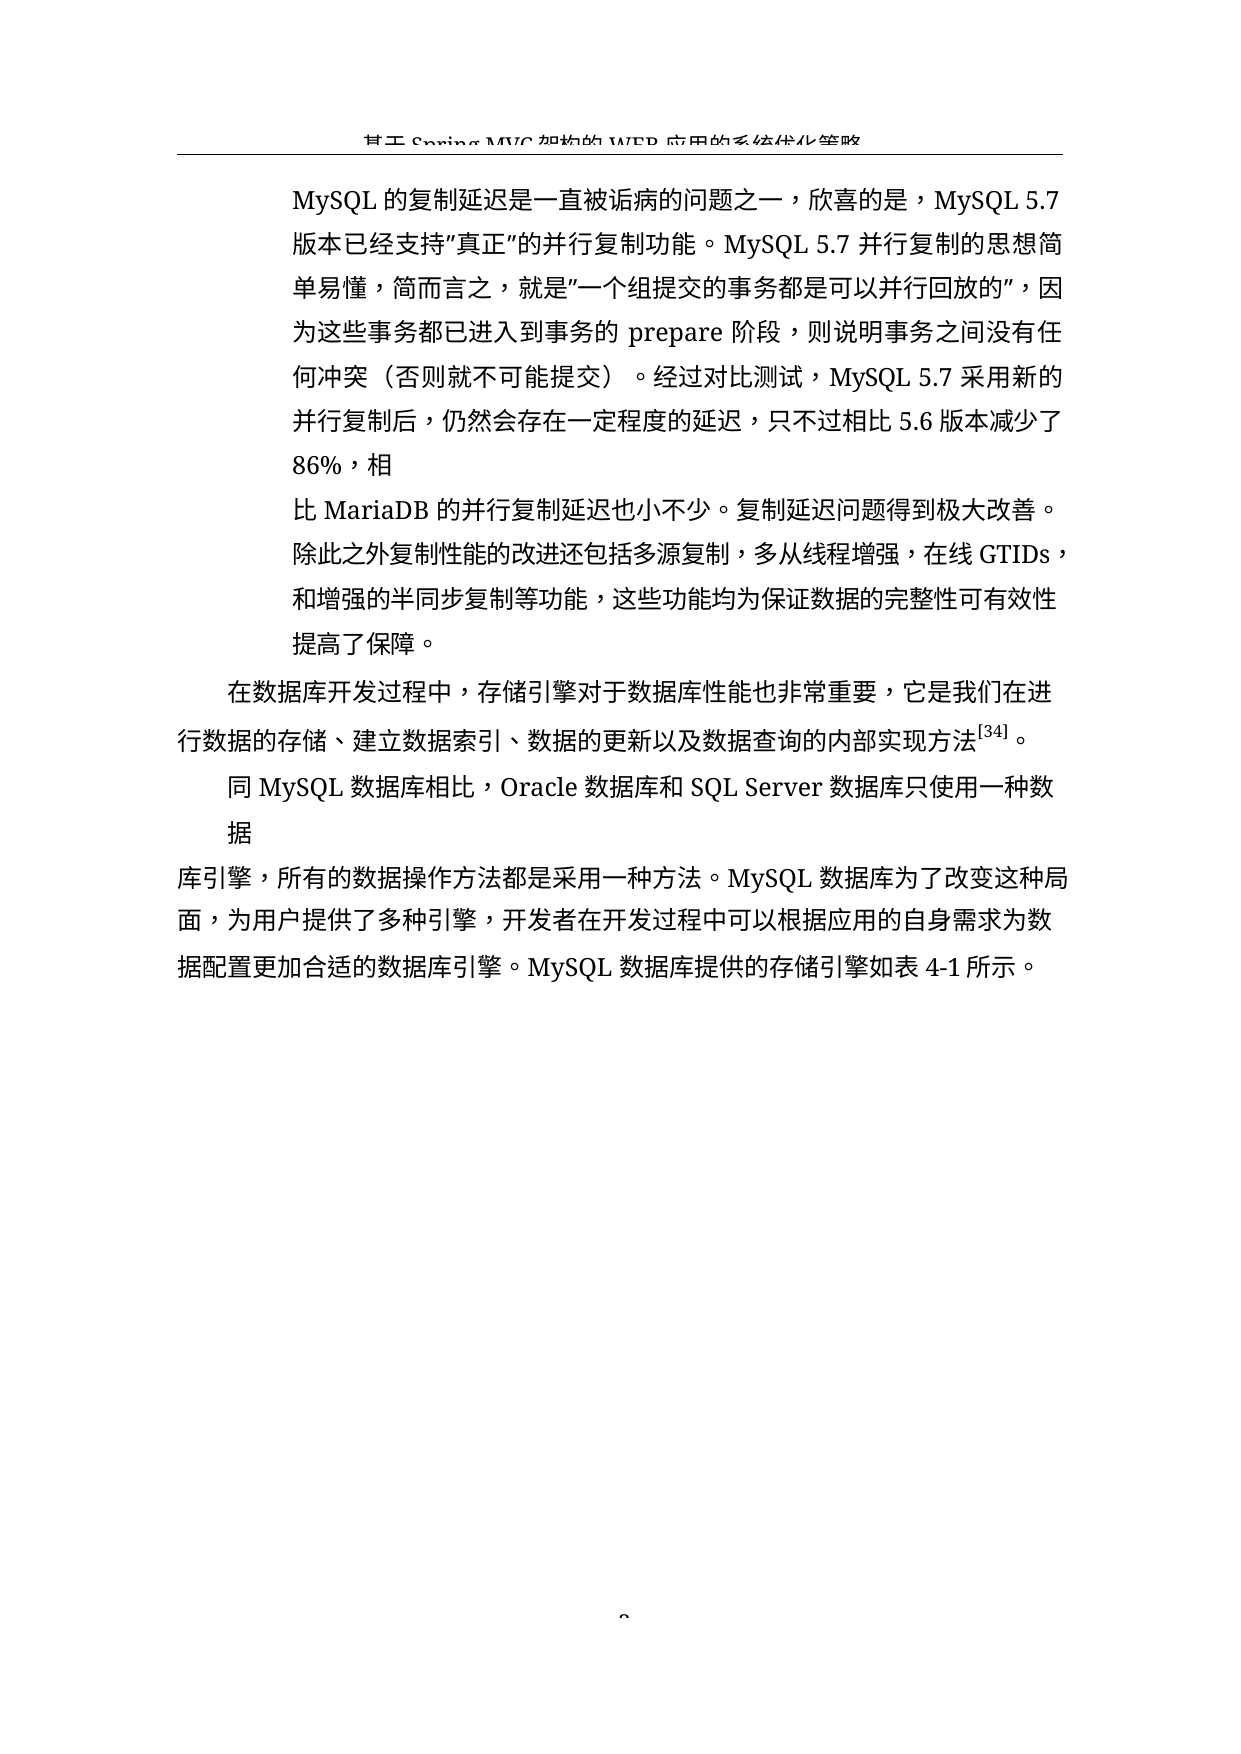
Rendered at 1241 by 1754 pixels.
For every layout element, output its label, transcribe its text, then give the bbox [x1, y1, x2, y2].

text ⽐ MariaDB 的并⾏复制延迟也⼩不少。复制延迟问题得到极⼤改善。除此之外复制性能的改进还包括多源复制，多从线程增强，在线 GTIDs， 和增强的半同步复制等功能，这些功能均为保证数据的完整性可有效性提⾼了保障。 [292, 493, 1080, 660]
text 库引擎，所有的数据操作⽅法都是采⽤⼀种⽅法。MySQL 数据库为了改变这种局 [177, 862, 1092, 893]
text 版本已经⽀持”真正”的并⾏复制功能。MySQL 5.7 并⾏复制的思想简单易懂，简⽽⾔之，就是”⼀个组提交的事务都是可以并⾏回放的”，因为这些事务都已进⼊到事务的 prepare 阶段，则说明事务之间没有任何冲突（否则就不可能提交）。经过对⽐测试，MySQL 5.7 采⽤新的并⾏复制后，仍然会存在⼀定程度的延迟，只不过相⽐ 5.6 版本减少了 86%，相 [292, 226, 1063, 482]
text MySQL 的复制延迟是⼀直被诟病的问题之⼀，欣喜的是，MySQL 5.7 [292, 183, 1092, 217]
text ⾏数据的存储、建⽴数据索引、数据的更新以及数据查询的内部实现⽅法[34]。 同 MySQL 数据库相⽐，Oracle 数据库和 SQL Server 数据库只使⽤⼀种数据 [177, 720, 1063, 850]
text ⾯，为⽤户提供了多种引擎，开发者在开发过程中可以根据应⽤的⾃⾝需求为数据配置更加合适的数据库引擎。MySQL 数据库提供的存储引擎如表 4-1所⽰。 [177, 903, 1069, 984]
text 在数据库开发过程中，存储引擎对于数据库性能也⾮常重要，它是我们在进 [227, 674, 1092, 708]
